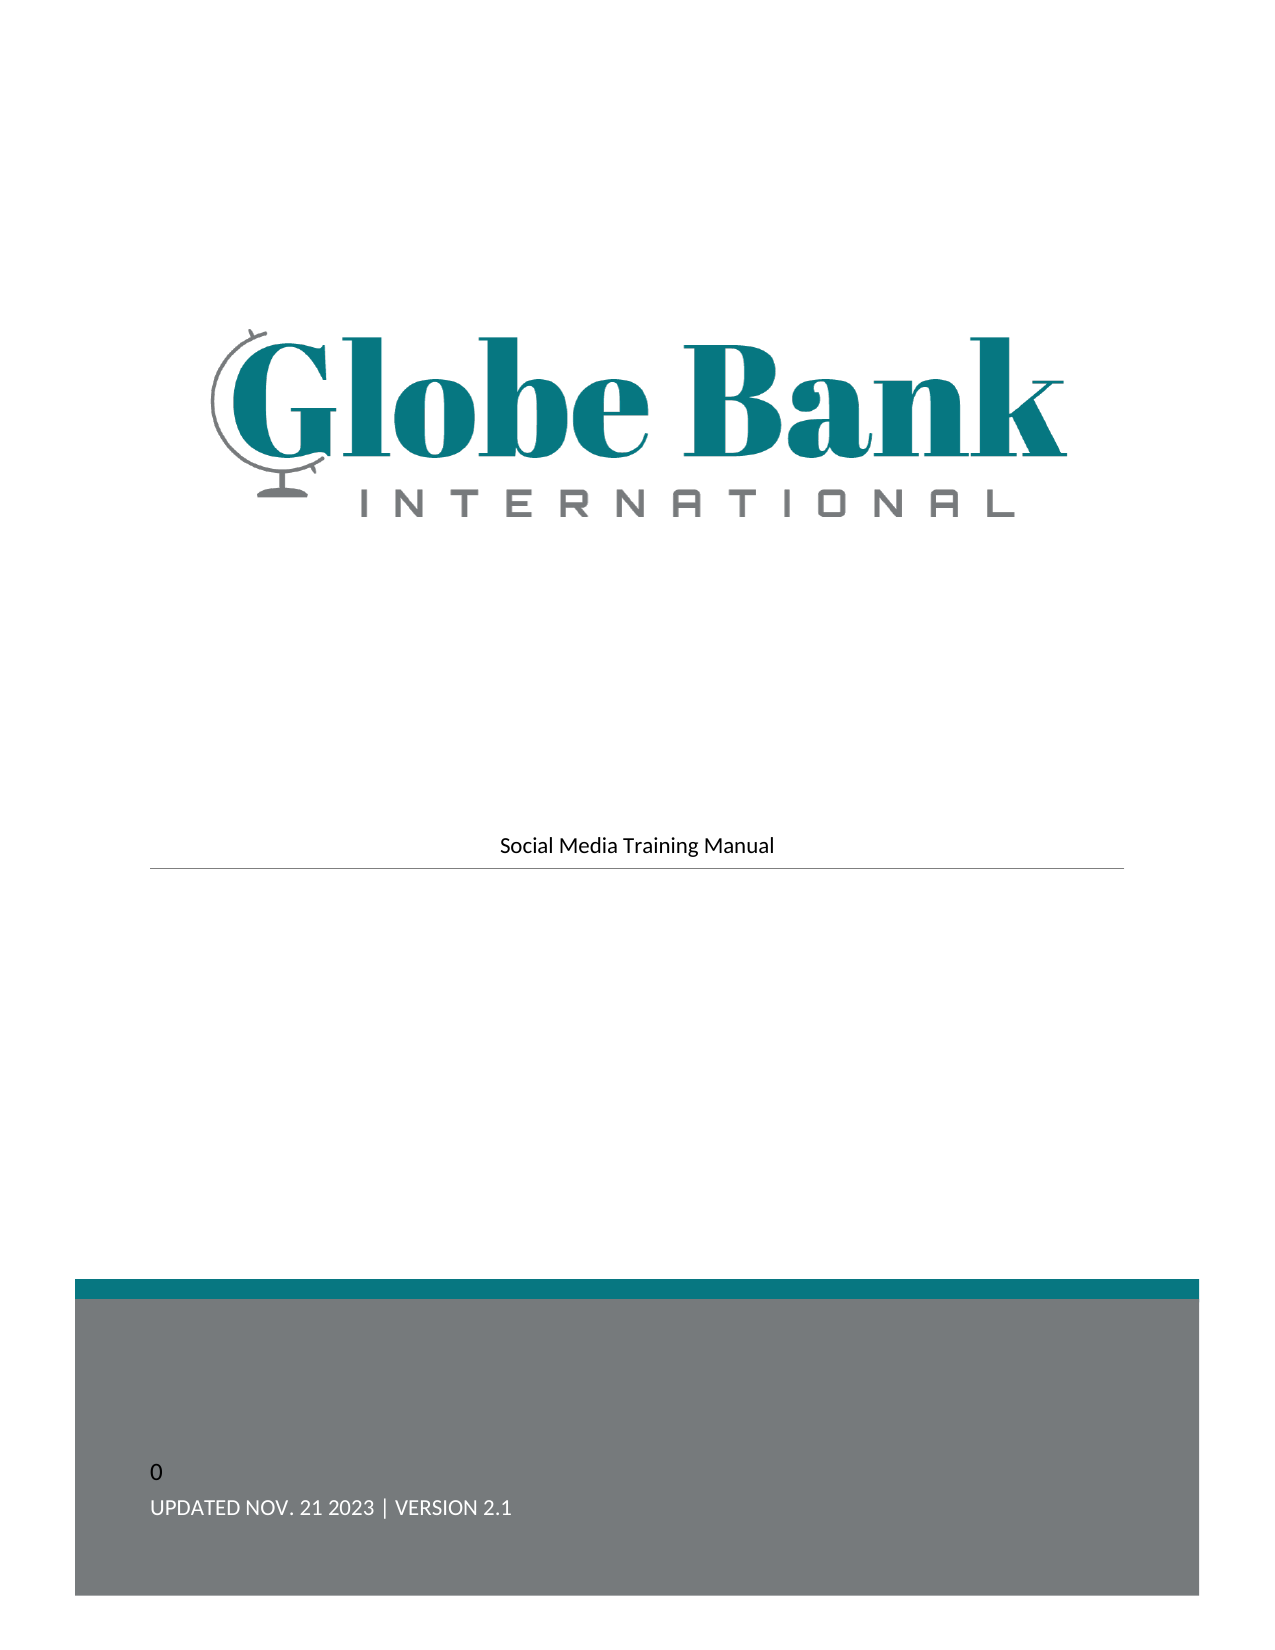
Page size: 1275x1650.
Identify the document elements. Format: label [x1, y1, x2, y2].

picture [150, 249, 1125, 596]
